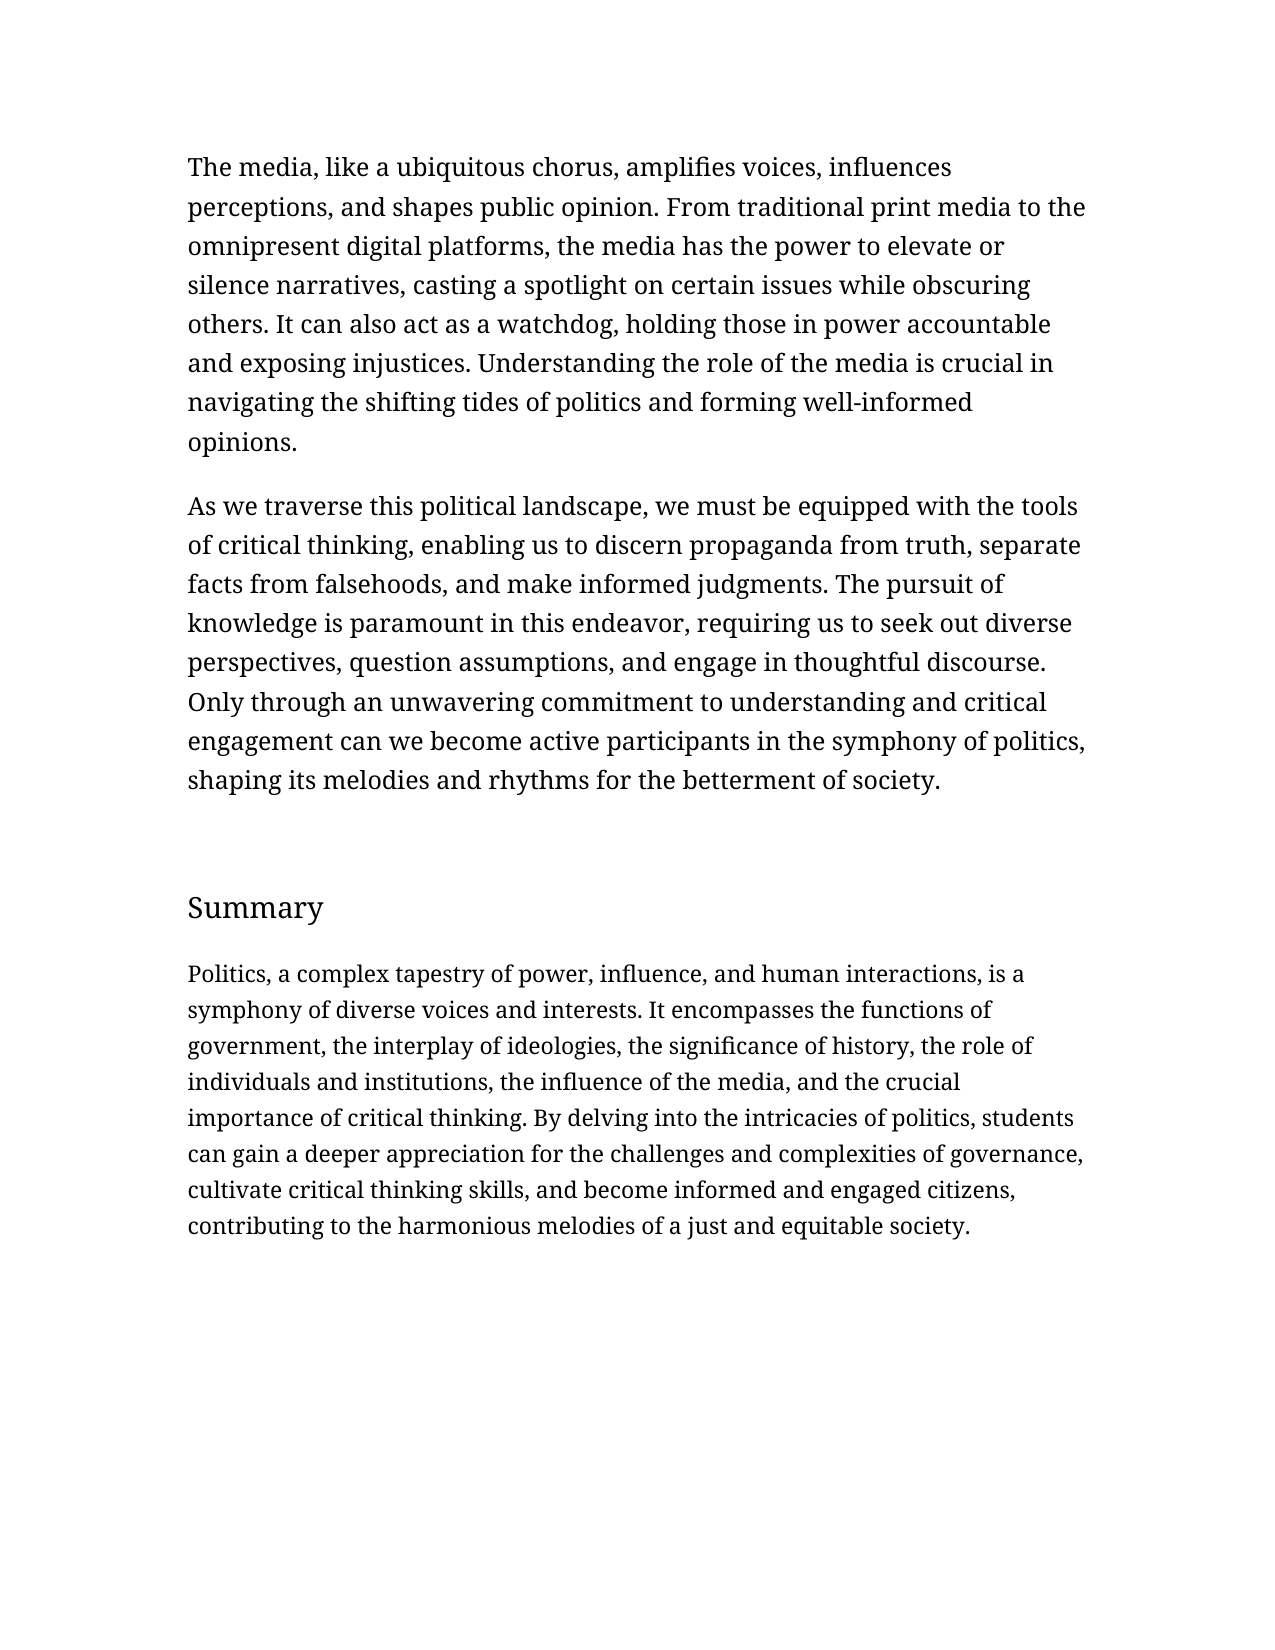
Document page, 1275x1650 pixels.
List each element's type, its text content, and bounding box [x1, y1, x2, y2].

text Politics, a complex tapestry of power, influence, and human interactions, is a symphony of diverse voices and interests. It encompasses the functions of government, the interplay of ideologies, the significance of history, the role of individuals and institutions, the influence of the media, and the crucial importance of critical thinking. By delving into the intricacies of politics, students can gain a deeper appreciation for the challenges and complexities of governance, cultivate critical thinking skills, and become informed and engaged citizens, contributing to the harmonious melodies of a just and equitable society. [187, 958, 1087, 1241]
text Summary [187, 888, 1087, 927]
text The media, like a ubiquitous chorus, amplifies voices, influences perceptions, and shapes public opinion. From traditional print media to the omnipresent digital platforms, the media has the power to elevate or silence narratives, casting a spotlight on certain issues while obscuring others. It can also act as a watchdog, holding those in power accountable and exposing injustices. Understanding the role of the media is crucial in navigating the shifting tides of politics and forming well-informed opinions. [187, 150, 1087, 458]
text As we traverse this political landscape, we must be equipped with the tools of critical thinking, enabling us to discern propaganda from truth, separate facts from falsehoods, and make informed judgments. The pursuit of knowledge is paramount in this endeavor, requiring us to seek out diverse perspectives, question assumptions, and engage in thoughtful discourse. Only through an unwavering commitment to understanding and critical engagement can we become active participants in the symphony of politics, shaping its melodies and rhythms for the betterment of society. [187, 488, 1087, 797]
